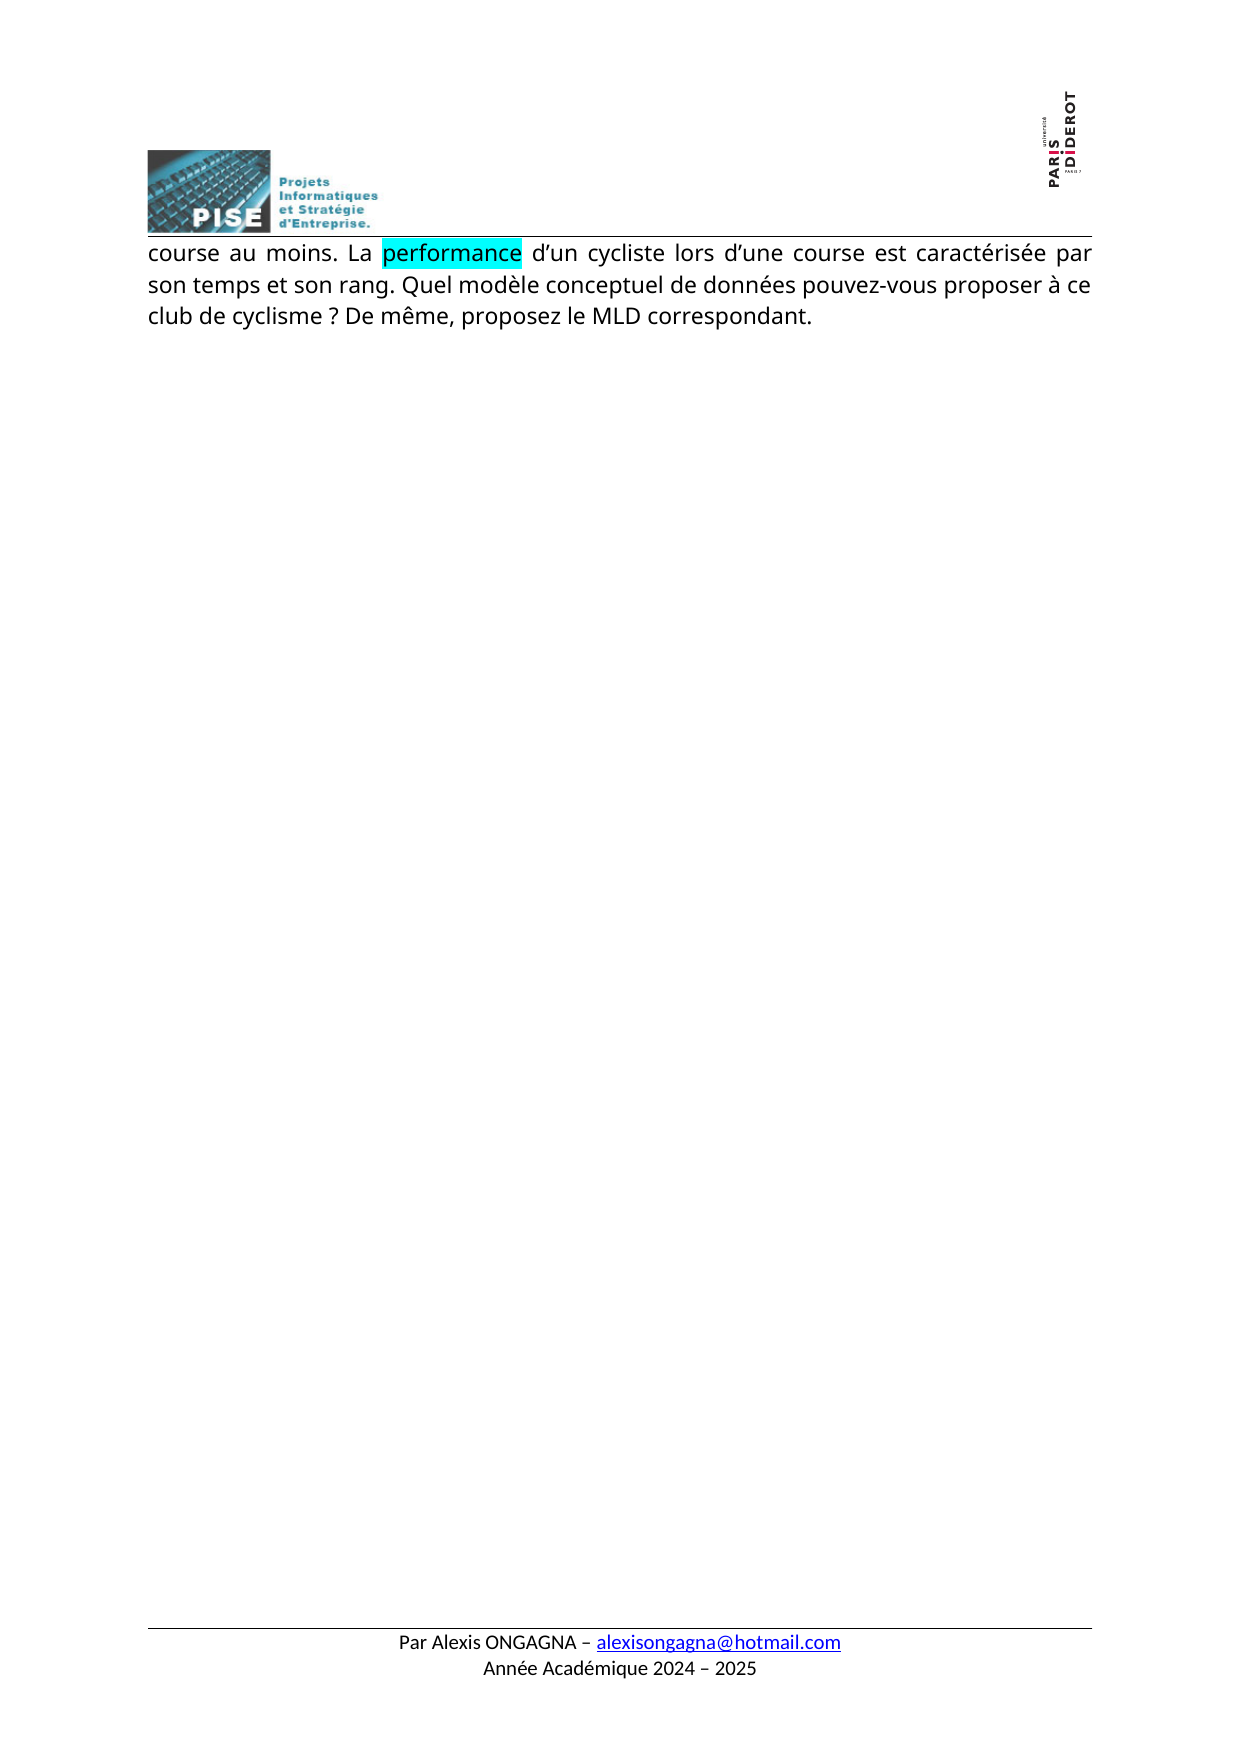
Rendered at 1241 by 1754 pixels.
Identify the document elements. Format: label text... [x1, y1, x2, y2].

picture [147, 150, 390, 234]
picture [1030, 73, 1093, 234]
